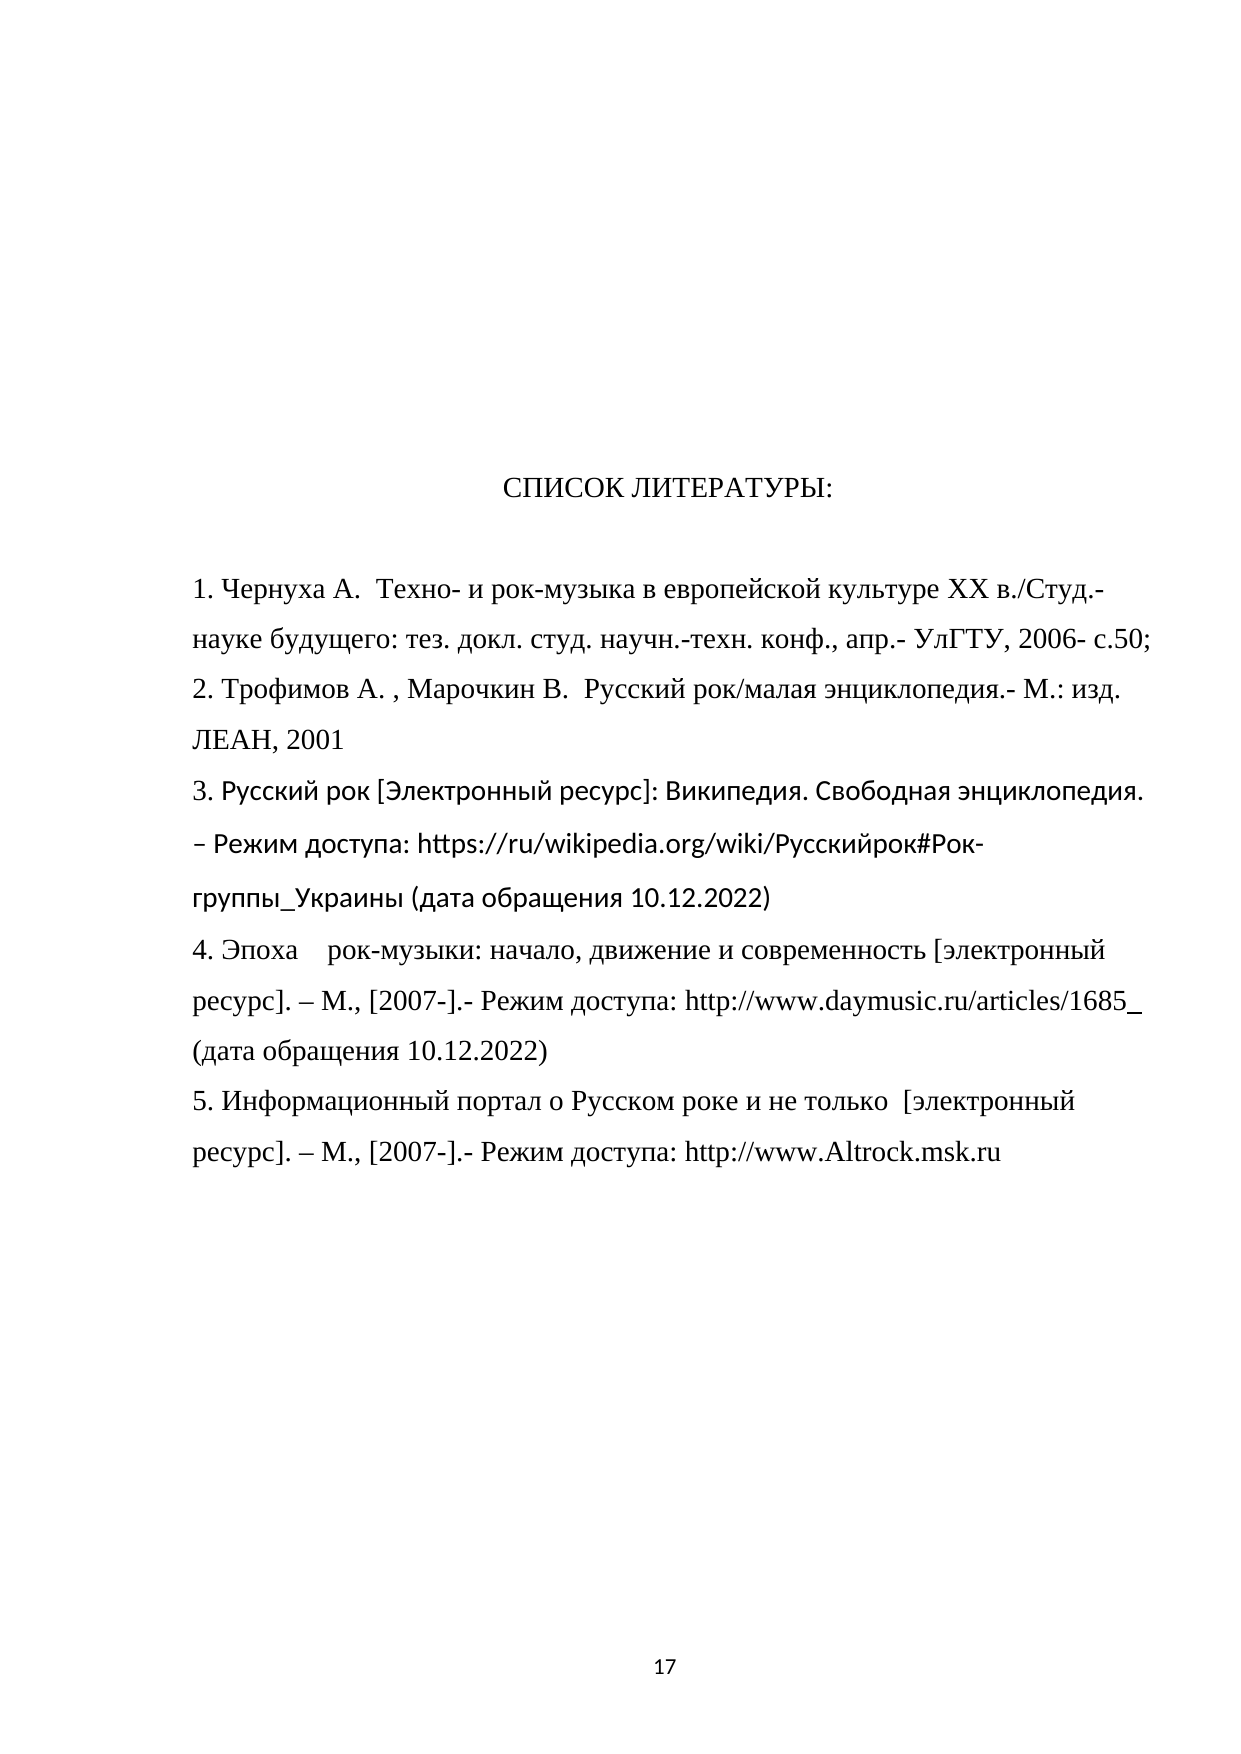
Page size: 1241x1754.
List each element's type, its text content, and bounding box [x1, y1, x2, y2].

list СПИСОК ЛИТЕРАТУРЫ: [177, 470, 1152, 504]
text 1. Чернуха А. Техно- и рок-музыка в европейской культуре XX в./Студ.-науке будущего: тез. докл. студ. научн.-техн. конф., апр.- УлГТУ, 2006- с.50; [192, 571, 1152, 655]
text 3. Русский рок [Электронный ресурс]: Википедия. Свободная энциклопедия. – Режим доступа: https://ru/wikipedia.org/wiki/Русскийрок#Рок-группы_Украины (дата обращения 10.12.2022) [192, 772, 1152, 915]
text 4. Эпоха рок-музыки: начало, движение и современность [электронный ресурс]. – М., [2007-].- Режим доступа: http://www.daymusic.ru/articles/1685 (дата обращения 10.12.2022) [192, 932, 1152, 1067]
text 5. Информационный портал о Русском роке и не только [электронный ресурс]. – М., [2007-].- Режим доступа: http://www.Altrock.msk.ru [192, 1083, 1152, 1167]
text 2. Трофимов А. , Марочкин В. Русский рок/малая энциклопедия.- М.: изд. ЛЕАН, 2001 [192, 672, 1152, 755]
